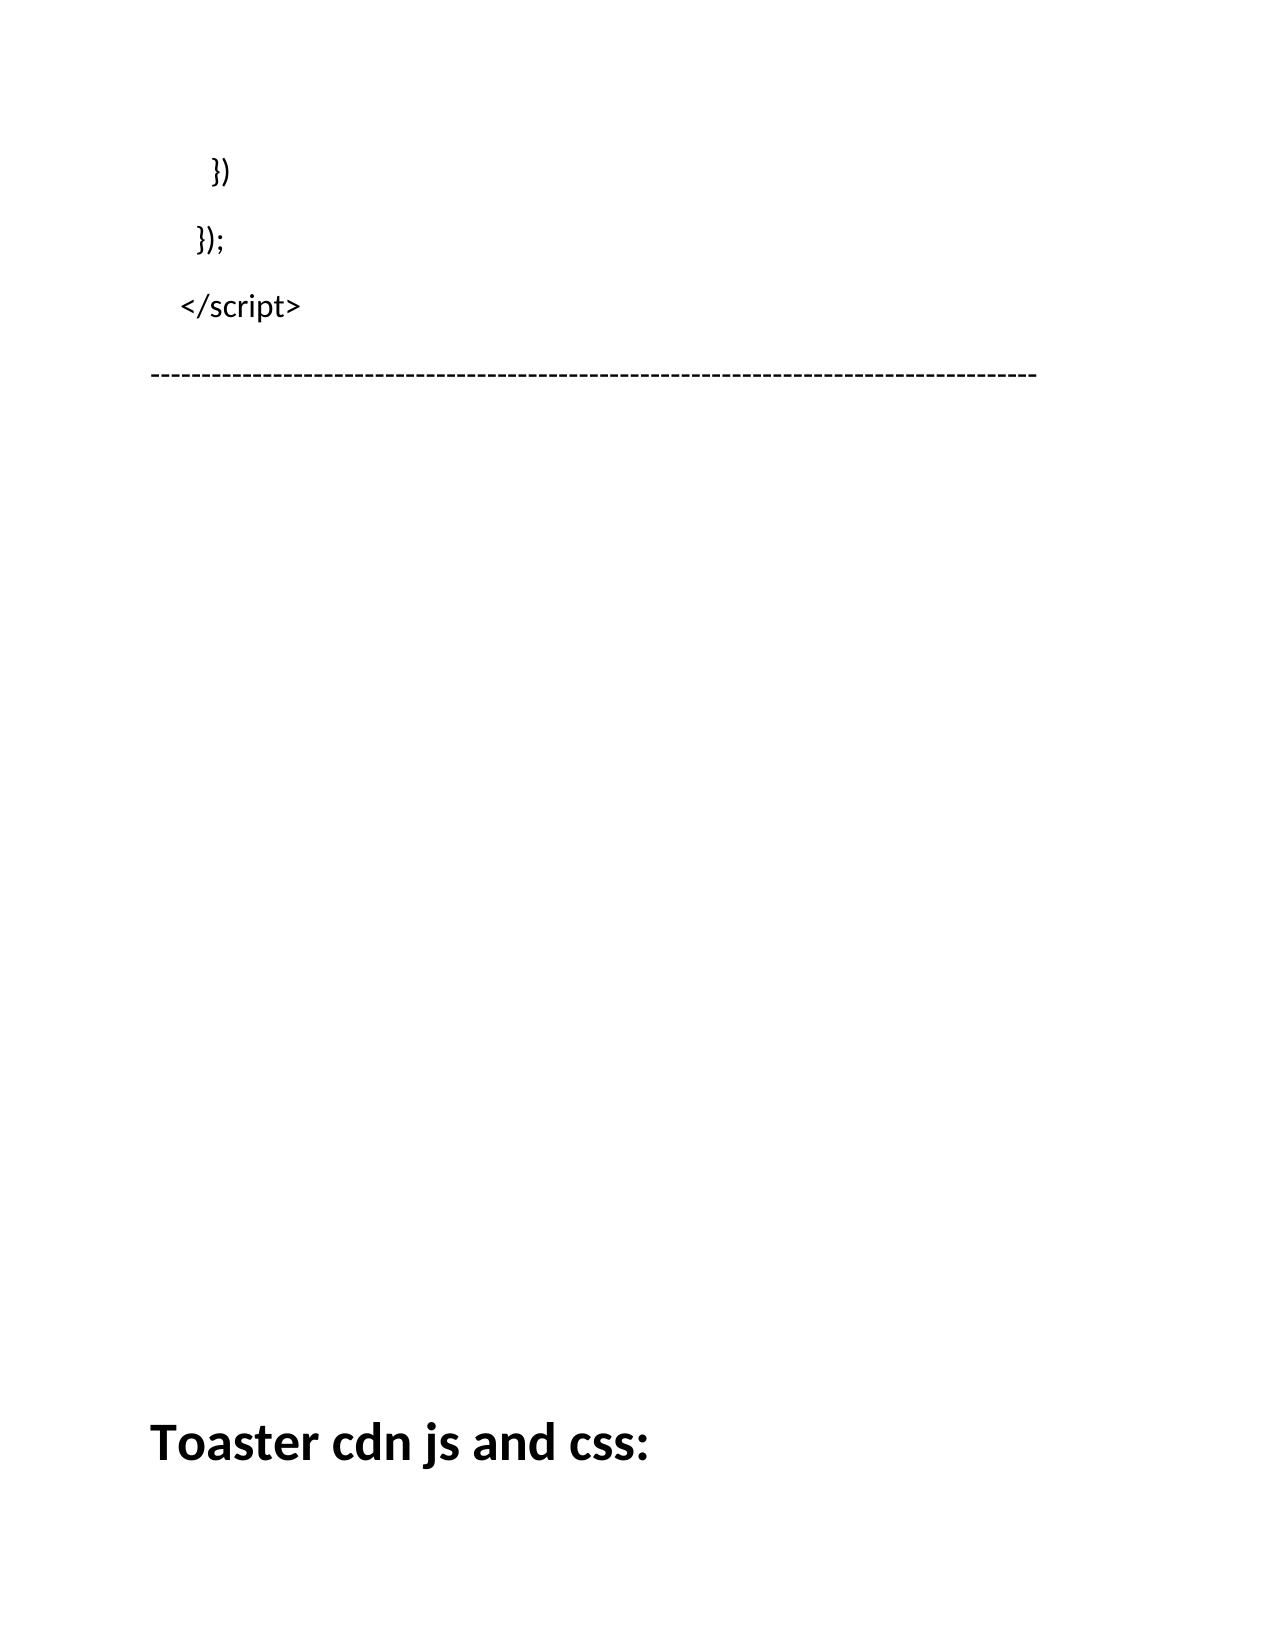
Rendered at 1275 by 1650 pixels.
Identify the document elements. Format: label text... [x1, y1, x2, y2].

text --------------------------------------------------------------------------------------- [150, 353, 1125, 393]
text </script> [150, 285, 1125, 326]
text Toaster cdn js and css: [150, 1407, 1125, 1473]
text }); [150, 218, 1125, 258]
text }) [150, 150, 1125, 191]
